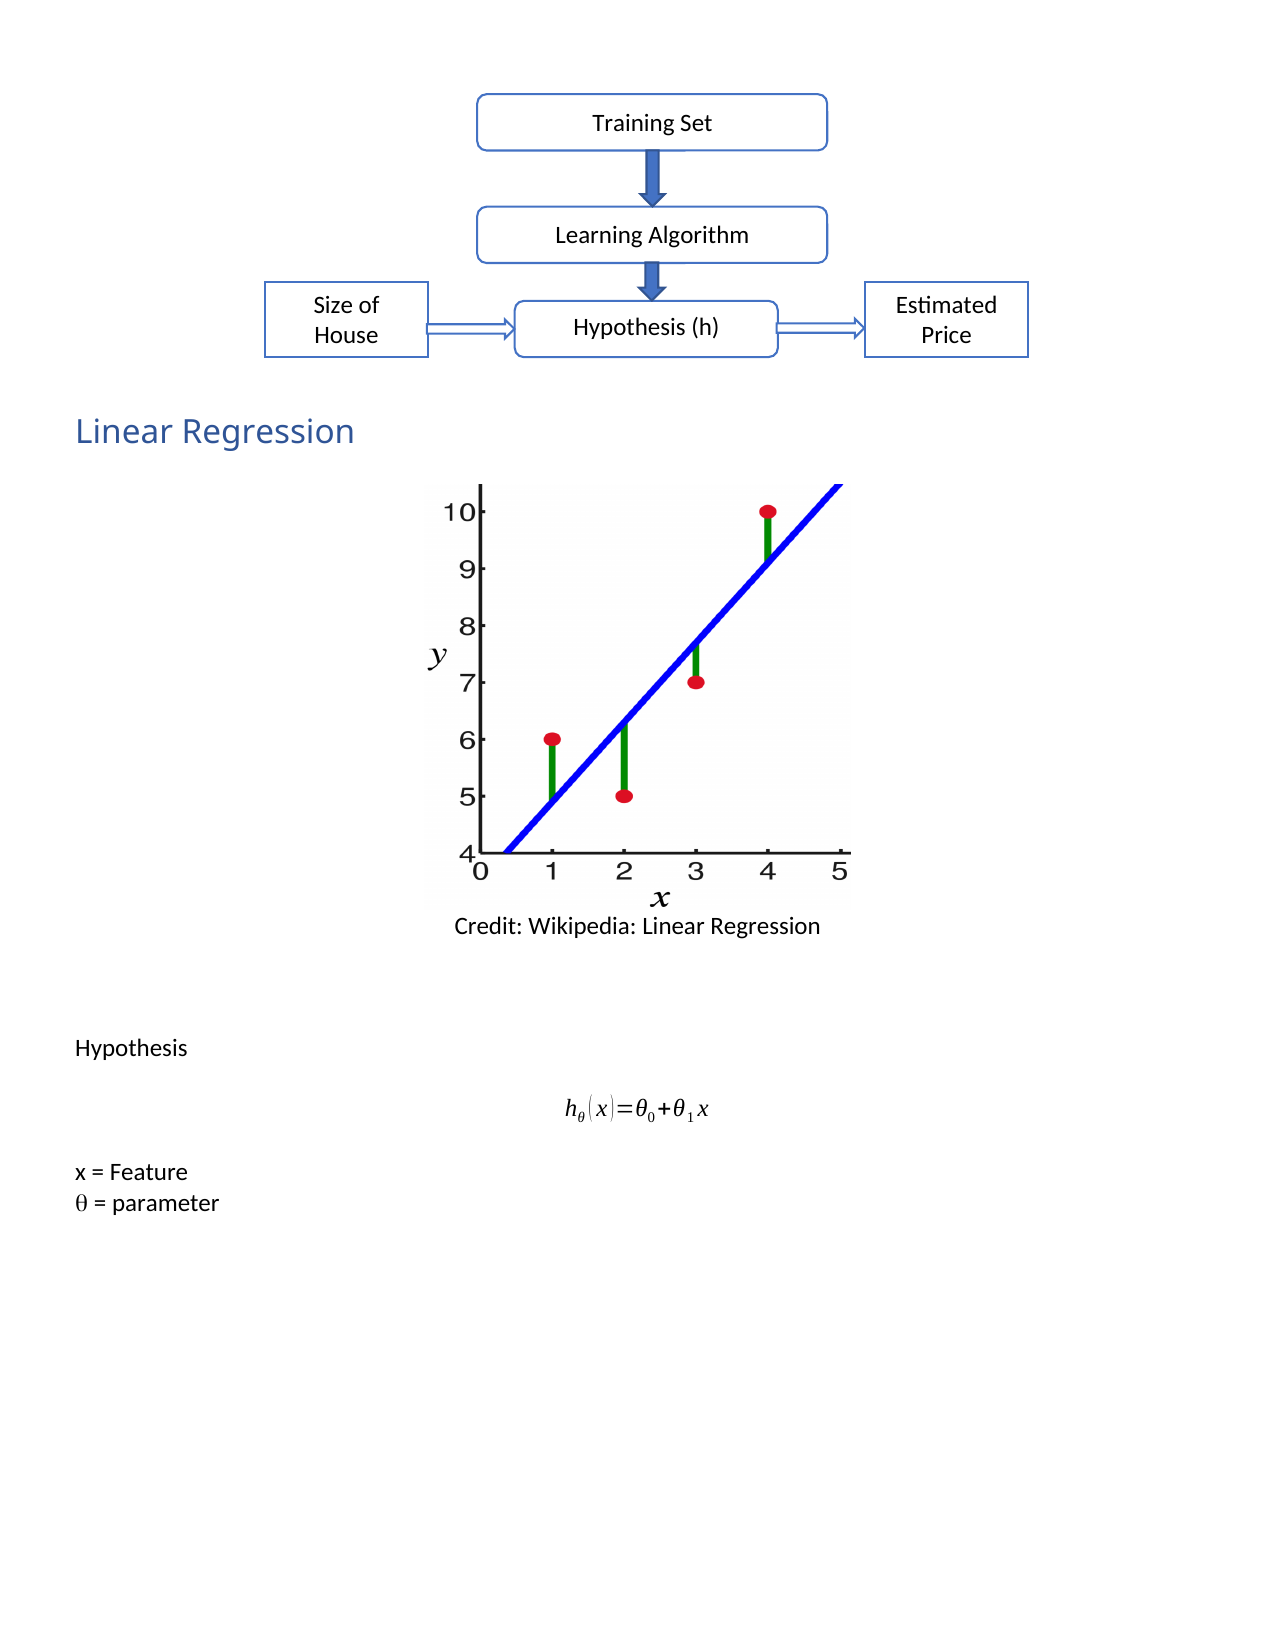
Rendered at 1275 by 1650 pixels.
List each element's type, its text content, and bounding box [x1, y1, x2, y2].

text = parameter [75, 1187, 1200, 1217]
text Hypothesis [75, 1032, 1200, 1062]
picture [424, 484, 851, 910]
text Credit: Wikipedia: Linear Regression [75, 910, 1200, 940]
text x = Feature [75, 1156, 1200, 1187]
subtitle Linear Regression [75, 408, 1200, 454]
